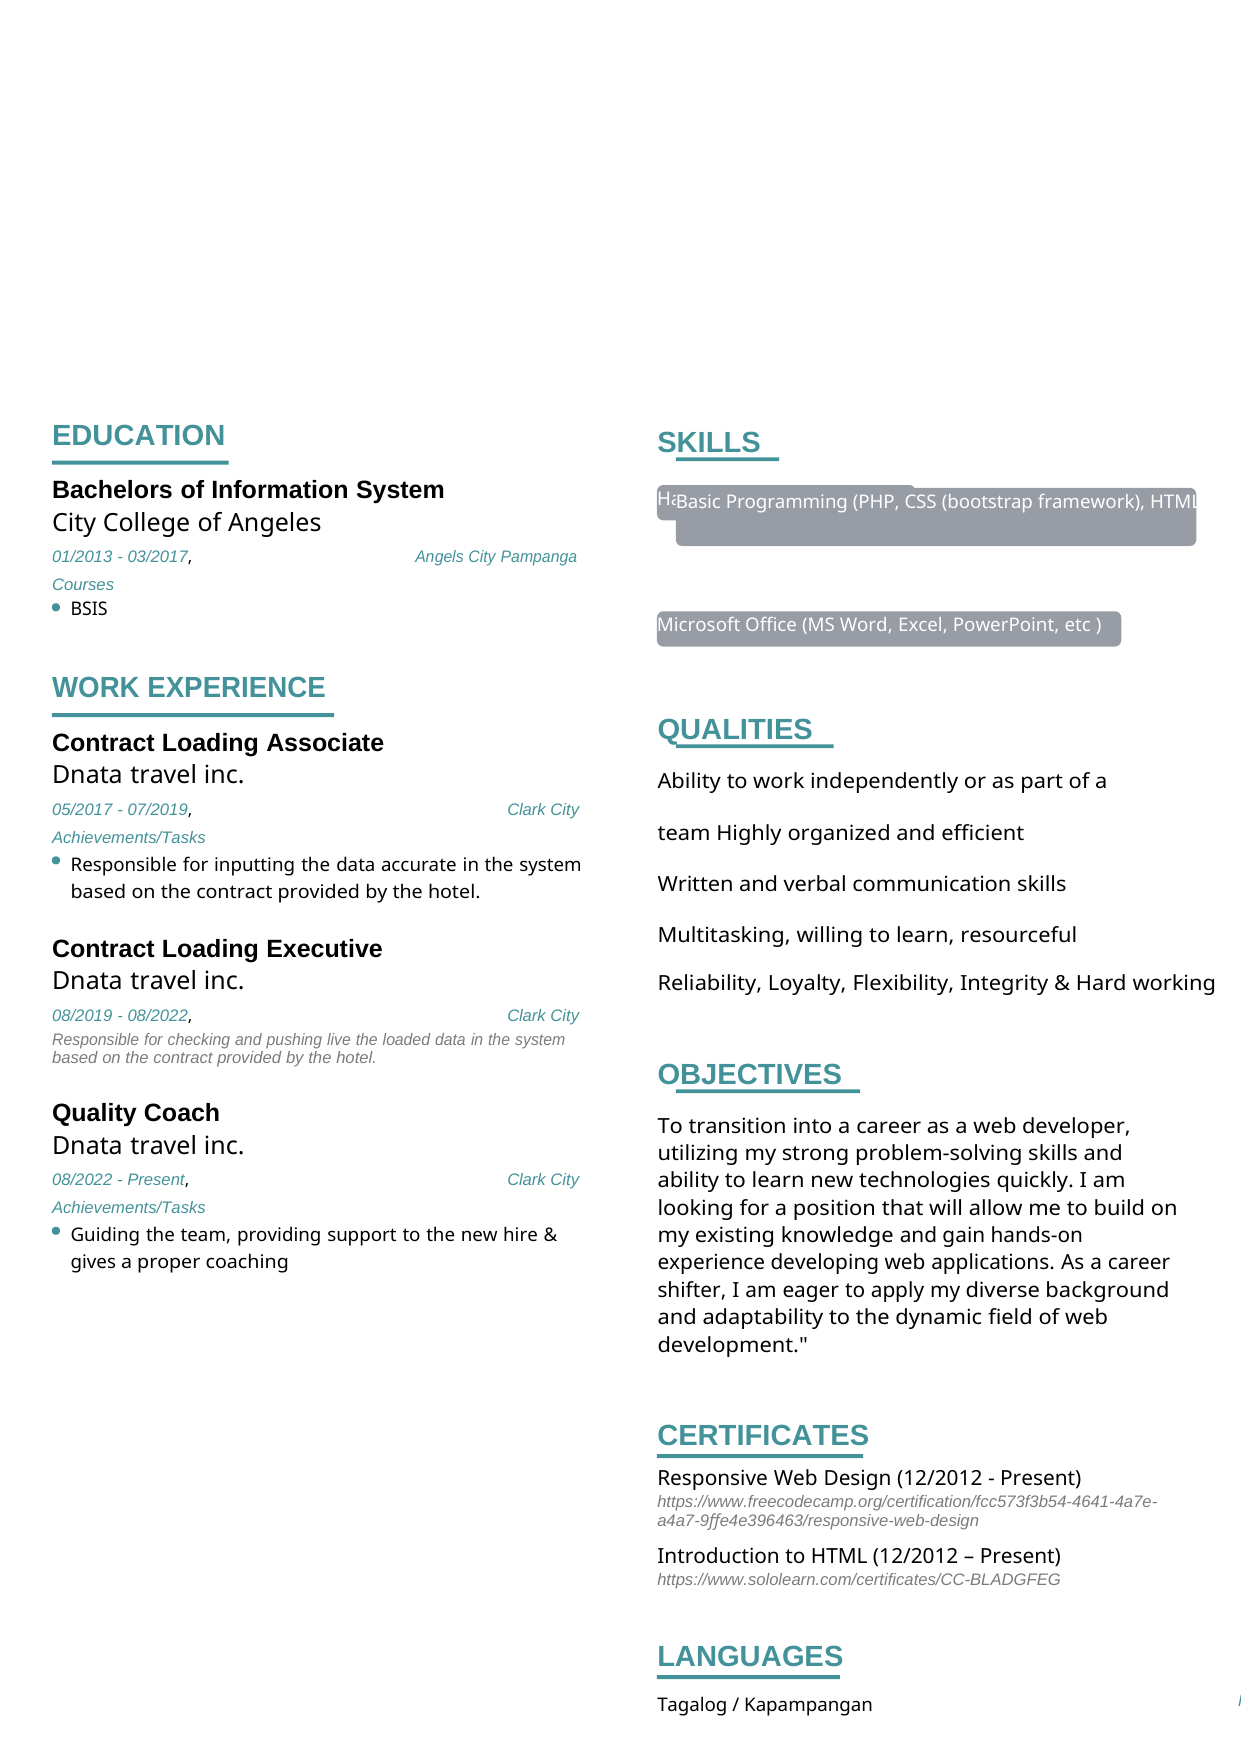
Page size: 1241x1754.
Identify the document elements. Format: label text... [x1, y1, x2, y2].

text https://www.sololearn.com/certificates/CC-BLADGFEG [657, 1571, 1172, 1589]
text Guiding the team, providing support to the new hire & gives a proper coaching [70, 1221, 578, 1274]
text Achievements/Tasks [52, 828, 583, 847]
text Responsible for inputting the data accurate in the system based on the contract provided by the hotel. [70, 851, 583, 904]
text Ability to work independently or as part of a team Highly organized and eﬃcient [657, 766, 1131, 846]
subtitle SKILLS [657, 425, 1240, 458]
text https://www.freecodecamp.org/certiﬁcation/fcc573f3b54-4641-4a7e- a4a7-9ﬀe4e396463/responsive-web-design [657, 1493, 1172, 1530]
subtitle Dnata travel inc. [52, 963, 583, 997]
subtitle Dnata travel inc. [52, 1127, 583, 1161]
text To transition into a career as a web developer, utilizing my strong problem-solving skills and ability to learn new technologies quickly. I am looking for a position that will allow me to build on my existing knowledge and gain hands-on experience developing web applications. As a career shifter, I am eager to apply my diverse background and adaptability to the dynamic ﬁeld of web development." [657, 1112, 1188, 1358]
subtitle Contract Loading Associate [52, 714, 583, 757]
subtitle Dnata travel inc. [52, 757, 583, 791]
text BSIS [70, 601, 583, 619]
subtitle OBJECTIVES [657, 1057, 1240, 1090]
subtitle Contract Loading Executive [52, 934, 583, 962]
text Tagalog / Kapampangan [657, 1691, 878, 1717]
text Written and verbal communication skills Multitasking, willing to learn, resourceful [657, 869, 1131, 949]
subtitle QUALITIES [657, 712, 1240, 745]
text WORK EXPERIENCE [52, 670, 583, 704]
subtitle CERTIFICATES [657, 1418, 1240, 1452]
subtitle City College of Angeles [52, 504, 583, 538]
text 05/2017 - 07/2019, Clark City [52, 798, 583, 820]
subtitle Bachelors of Information System [52, 462, 583, 504]
text Responsible for checking and pushing live the loaded data in the system based on the contract provided by the hotel. [52, 1030, 583, 1067]
text 01/2013 - 03/2017, Angels City Pampanga Courses [52, 545, 579, 594]
subtitle LANGUAGES [657, 1639, 1240, 1673]
text 08/2019 - 08/2022, Clark City [52, 1003, 583, 1026]
subtitle EDUCATION [52, 418, 583, 451]
text Introduction to HTML (12/2012 – Present) [657, 1541, 1240, 1570]
text Responsive Web Design (12/2012 - Present) [657, 1463, 1240, 1492]
subtitle Quality Coach [52, 1098, 583, 1127]
text 08/2022 - Present, Clark City [52, 1168, 583, 1191]
text Achievements/Tasks [52, 1198, 583, 1217]
text Reliability, Loyalty, Flexibility, Integrity & Hard working [657, 972, 1240, 996]
